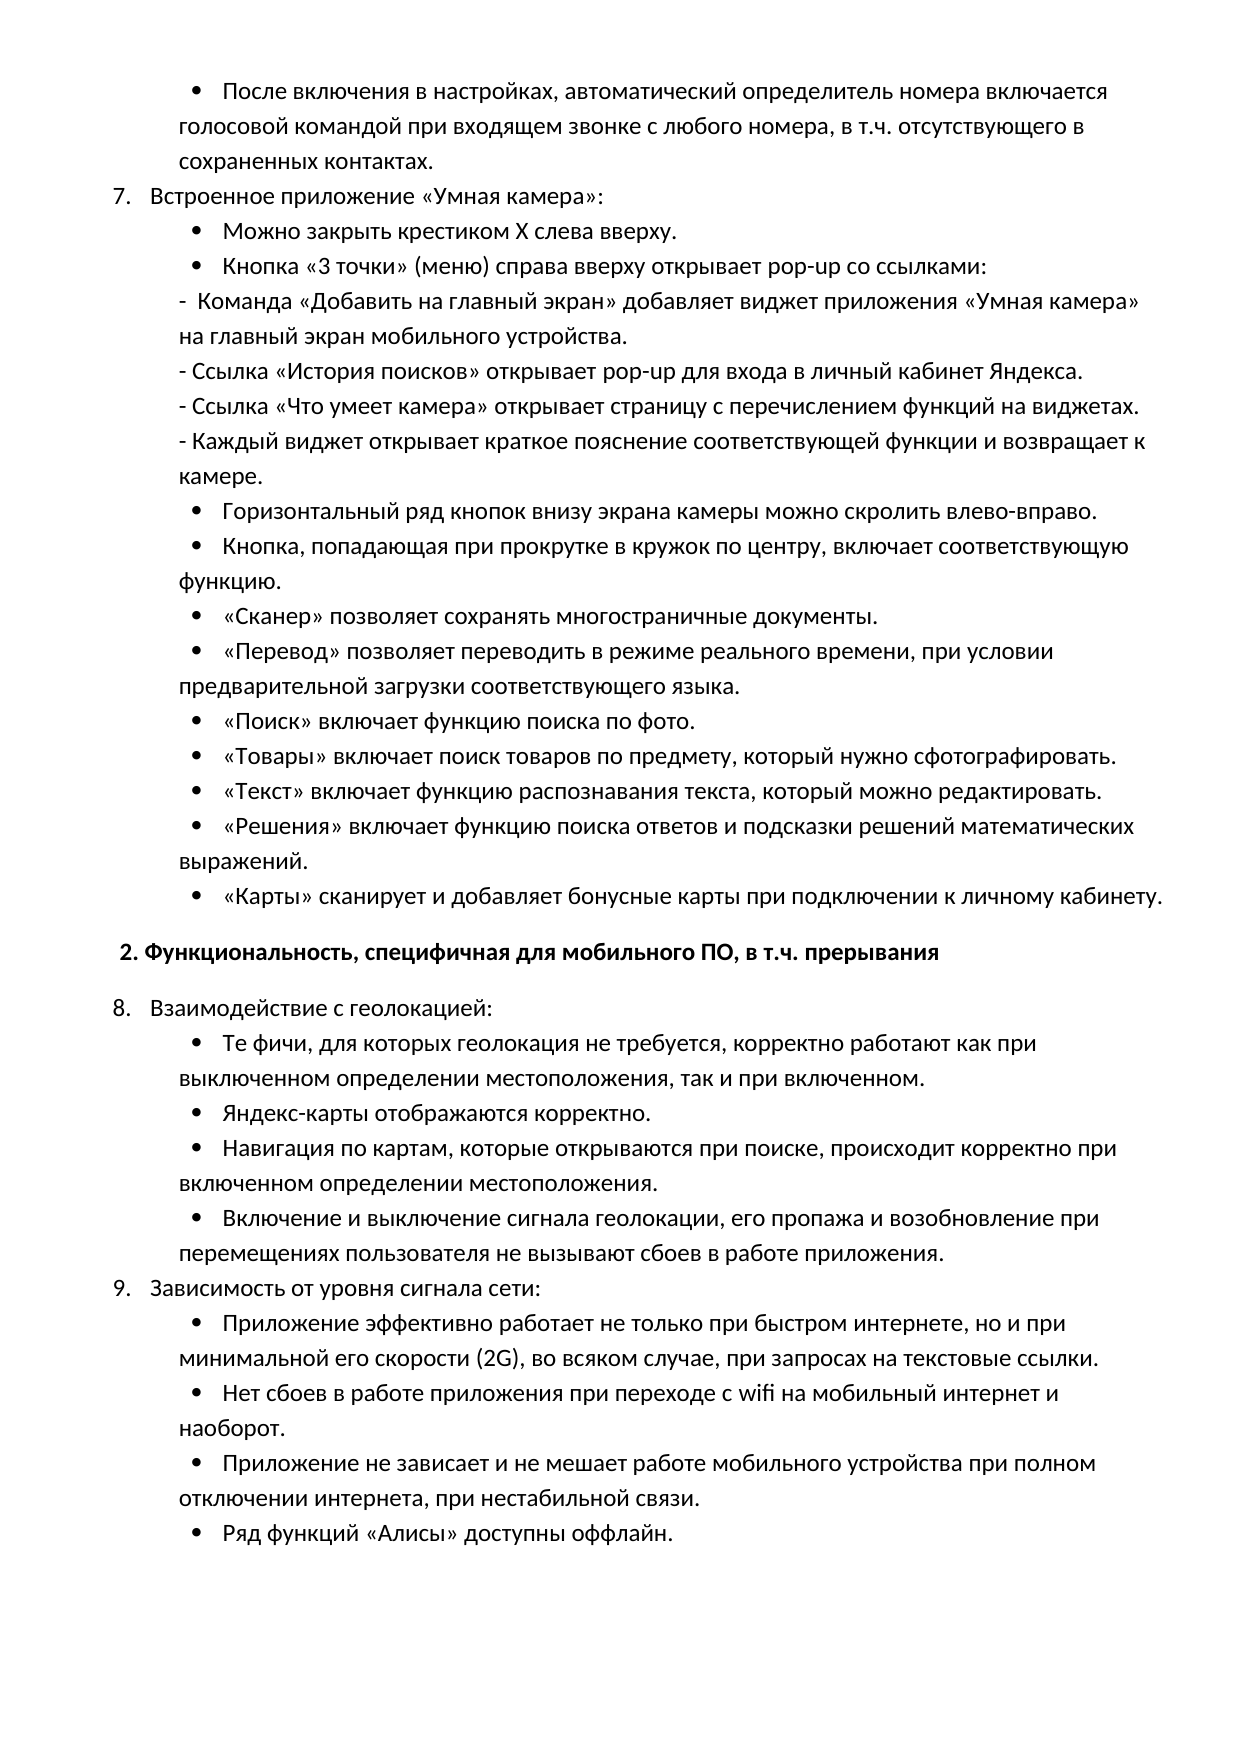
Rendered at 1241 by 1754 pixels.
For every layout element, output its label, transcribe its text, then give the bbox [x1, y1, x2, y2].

list «Карты» сканирует и добавляет бонусные карты при подключении к личному кабинету. [178, 880, 1165, 911]
text 2. Функциональность, специфичная для мобильного ПО, в т.ч. прерывания [119, 936, 1165, 966]
list «Перевод» позволяет переводить в режиме реального времени, при условии предварительной загрузки соответствующего языка. [178, 635, 1165, 701]
list «Сканер» позволяет сохранять многостраничные документы. [178, 600, 1165, 631]
list «Поиск» включает функцию поиска по фото. [178, 705, 1165, 736]
list Навигация по картам, которые открываются при поиске, происходит корректно при включенном определении местоположения. [178, 1132, 1165, 1197]
list Включение и выключение сигнала геолокации, его пропажа и возобновление при перемещениях пользователя не вызывают сбоев в работе приложения. [178, 1202, 1165, 1267]
list «Текст» включает функцию распознавания текста, который можно редактировать. [178, 775, 1165, 806]
list Кнопка «3 точки» (меню) справа вверху открывает pop-up cо ссылками: - Команда «Добавить на главный экран» добавляет виджет приложения «Умная камера» на главный экран мобильного устройства. - Ссылка «История поисков» открывает pop-up для входа в личный кабинет Яндекса. - Ссылка «Что умеет камера» открывает страницу с перечислением функций на виджетах. - Каждый виджет открывает краткое пояснение соответствующей функции и возвращает к камере. [178, 250, 1165, 491]
list «Товары» включает поиск товаров по предмету, который нужно сфотографировать. [178, 740, 1165, 771]
list Яндекс-карты отображаются корректно. [178, 1097, 1165, 1127]
list Кнопка, попадающая при прокрутке в кружок по центру, включает соответствующую функцию. [178, 530, 1165, 596]
list Горизонтальный ряд кнопок внизу экрана камеры можно скролить влево-вправо. [178, 495, 1165, 526]
list Можно закрыть крестиком Х слева вверху. [178, 215, 1165, 246]
list «Решения» включает функцию поиска ответов и подсказки решений математических выражений. [178, 810, 1165, 876]
list Взаимодействие с геолокацией: [112, 992, 1165, 1022]
list Приложение эффективно работает не только при быстром интернете, но и при минимальной его скорости (2G), во всяком случае, при запросах на текстовые ссылки. [178, 1307, 1165, 1372]
list Ряд функций «Алисы» доступны оффлайн. [178, 1517, 1165, 1547]
list Зависимость от уровня сигнала сети: [112, 1272, 1165, 1302]
list Встроенное приложение «Умная камера»: [112, 180, 1165, 211]
list После включения в настройках, автоматический определитель номера включается голосовой командой при входящем звонке с любого номера, в т.ч. отсутствующего в сохраненных контактах. [178, 75, 1165, 176]
list Приложение не зависает и не мешает работе мобильного устройства при полном отключении интернета, при нестабильной связи. [178, 1447, 1165, 1512]
list Нет сбоев в работе приложения при переходе с wifi на мобильный интернет и наоборот. [178, 1377, 1165, 1442]
list Те фичи, для которых геолокация не требуется, корректно работают как при выключенном определении местоположения, так и при включенном. [178, 1027, 1165, 1092]
